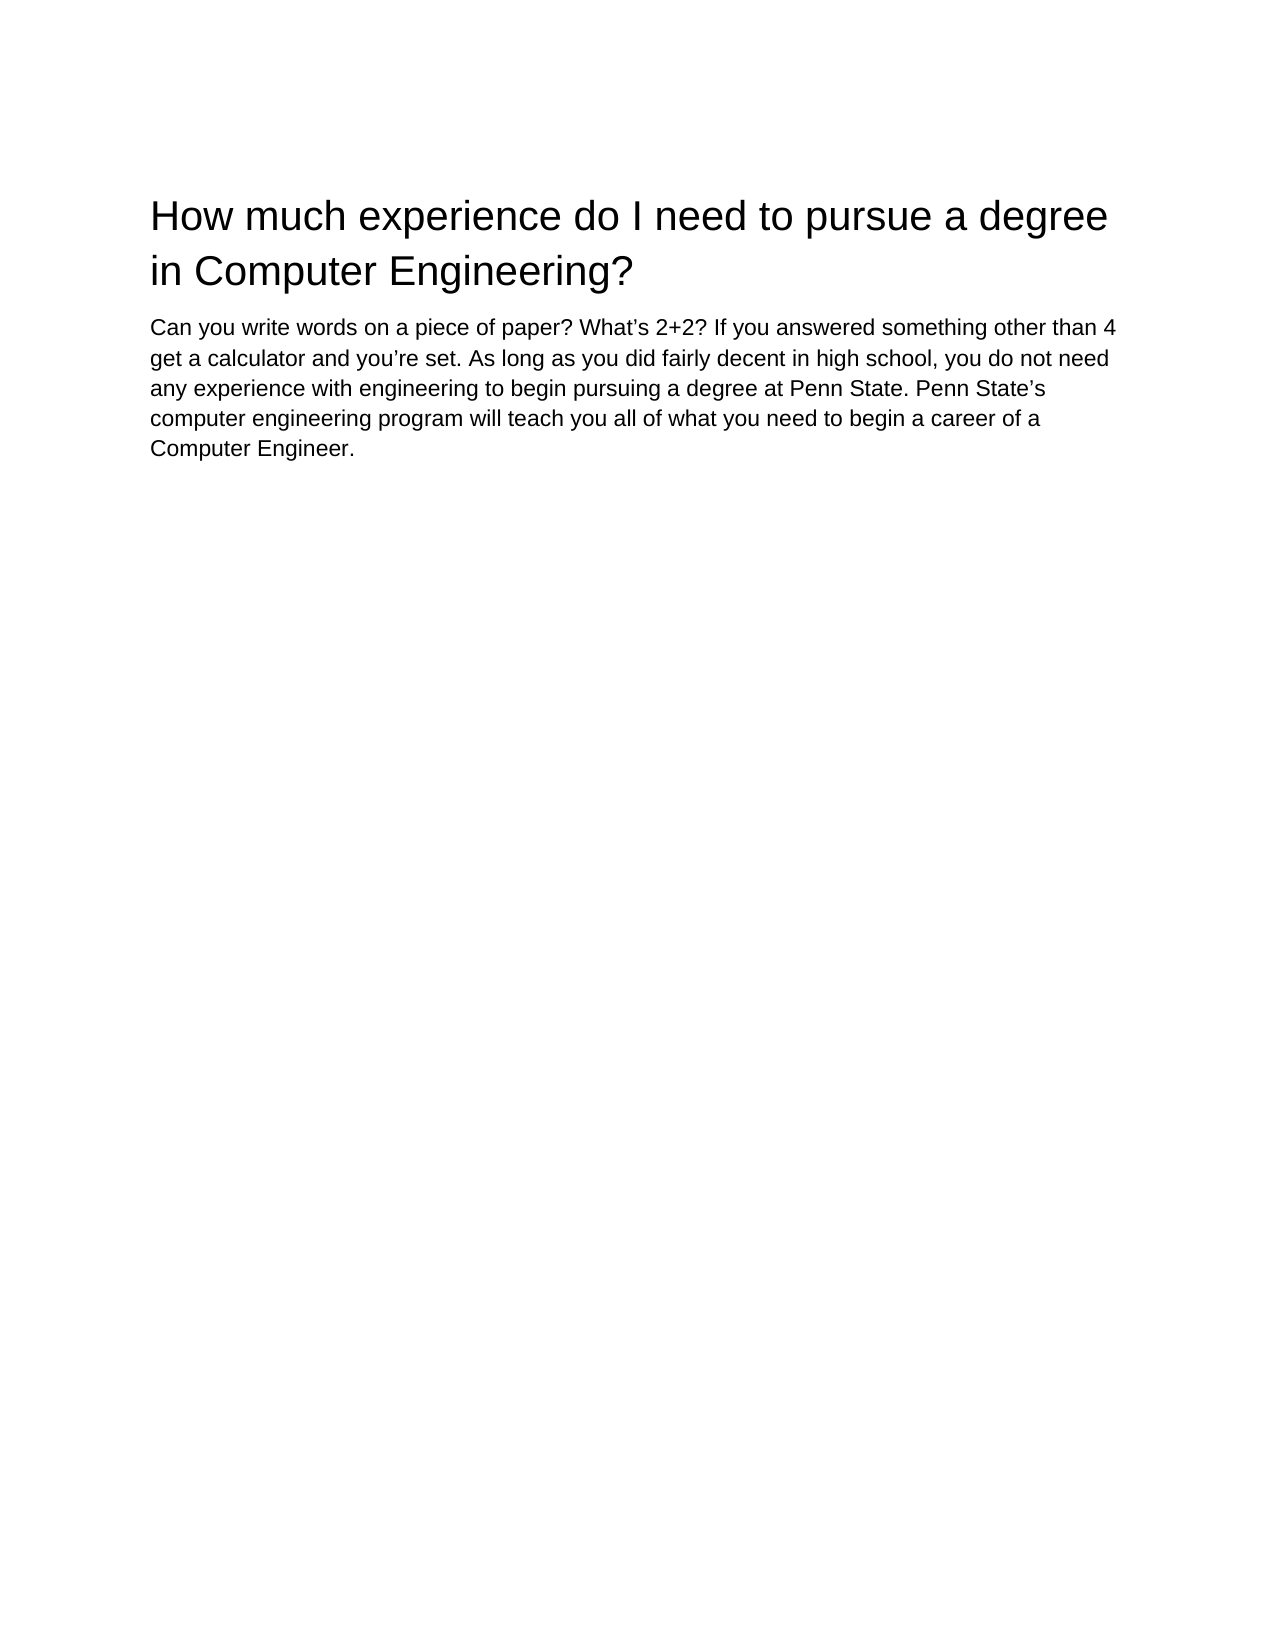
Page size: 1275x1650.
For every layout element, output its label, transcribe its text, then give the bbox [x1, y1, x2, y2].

subtitle How much experience do I need to pursue a degree in Computer Engineering? [150, 192, 1125, 295]
text Can you write words on a piece of paper? What’s 2+2? If you answered something other than 4 get a calculator and you’re set. As long as you did fairly decent in high school, you do not need any experience with engineering to begin pursuing a degree at Penn State. Penn State’s computer engineering program will teach you all of what you need to begin a career of a Computer Engineer. [150, 314, 1125, 462]
